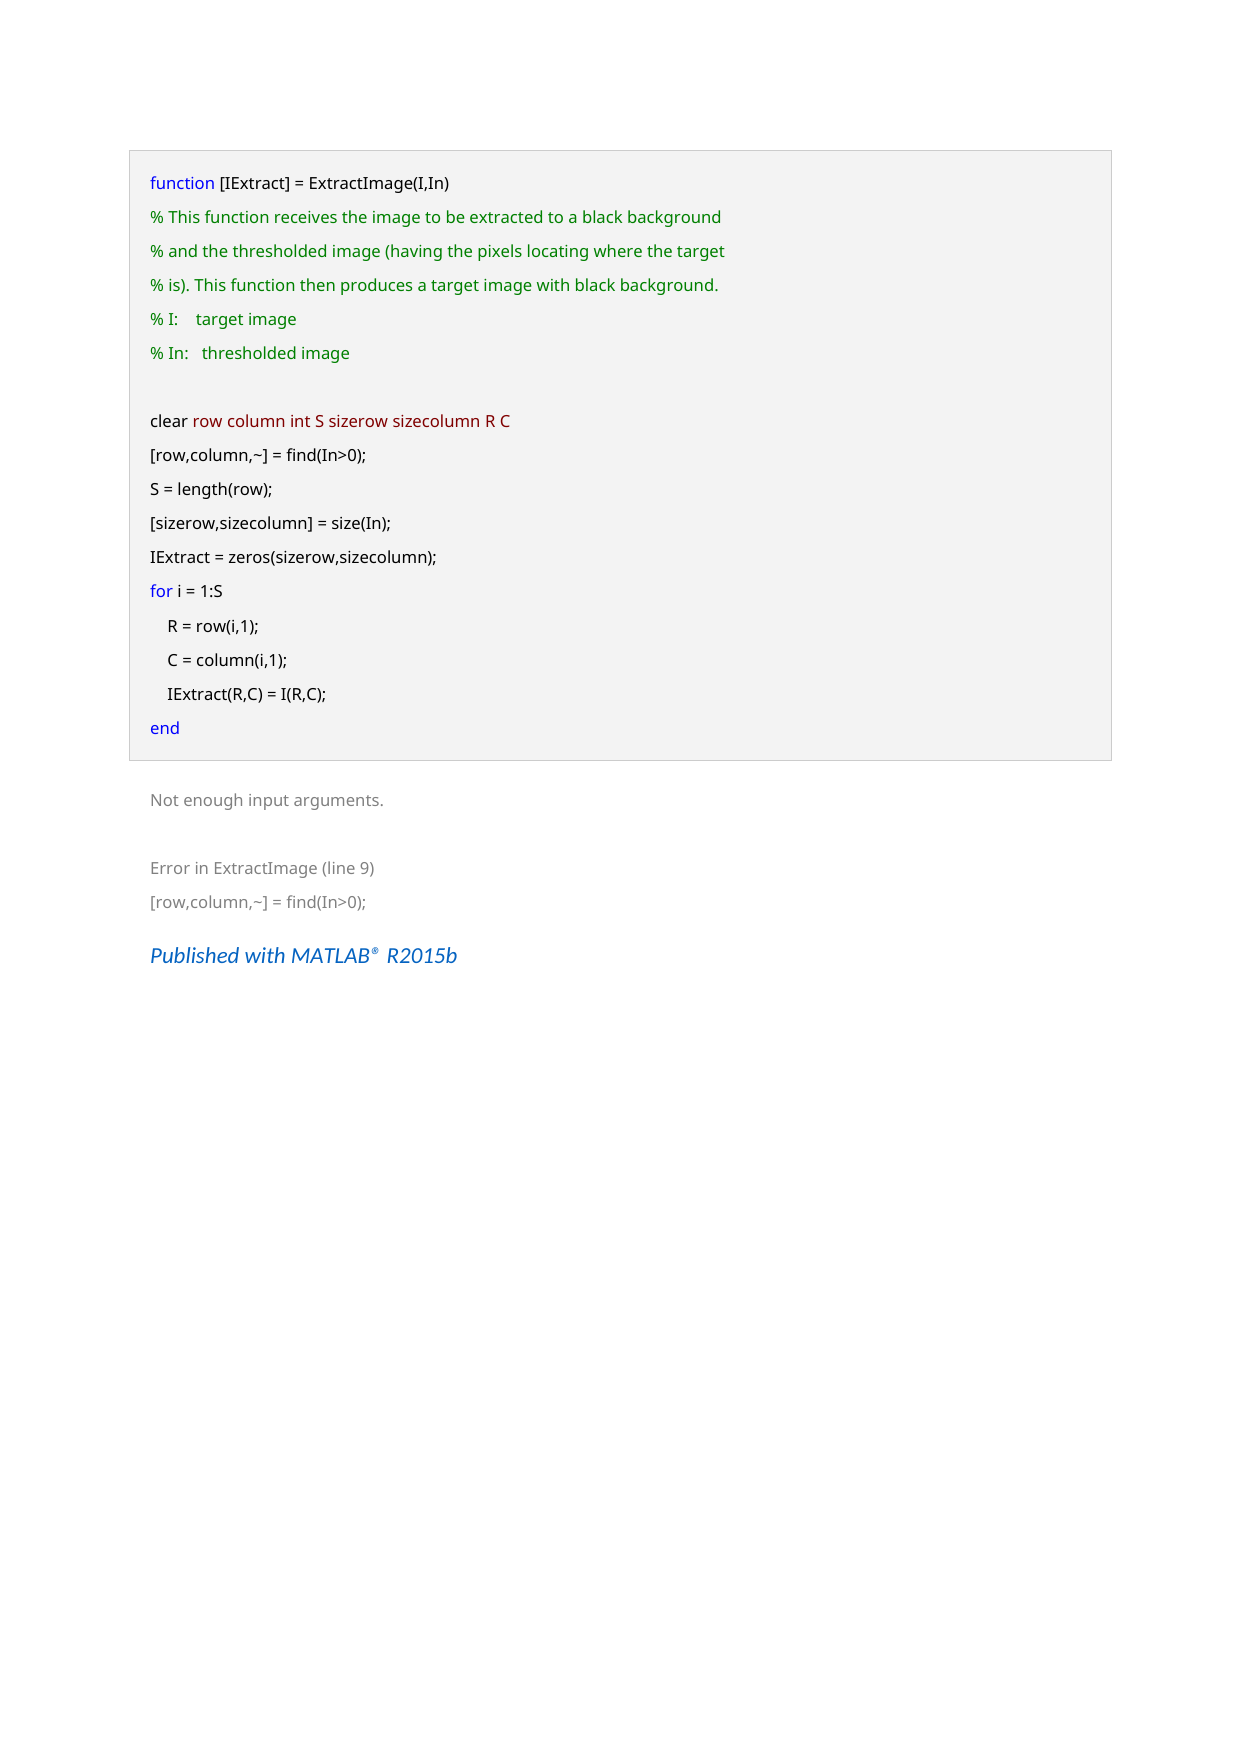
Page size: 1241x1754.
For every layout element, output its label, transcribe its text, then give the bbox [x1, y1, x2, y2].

text Not enough input arguments. Error in ExtractImage (line 9) [row,column,~] = find(In>0); [150, 788, 1090, 913]
text function [IExtract] = ExtractImage(I,In) % This function receives the image to be extracted to a black background % and the thresholded image (having the pixels locating where the target % is). This function then produces a target image with black background. % I: target image % In: thresholded image clear row column int S sizerow sizecolumn R C [row,column,~] = find(In>0); S = length(row); [sizerow,sizecolumn] = size(In); IExtract = zeros(sizerow,sizecolumn); for i = 1:S R = row(i,1); C = column(i,1); IExtract(R,C) = I(R,C); end [130, 151, 1111, 760]
text Published with MATLAB® R2015b [150, 941, 1090, 969]
